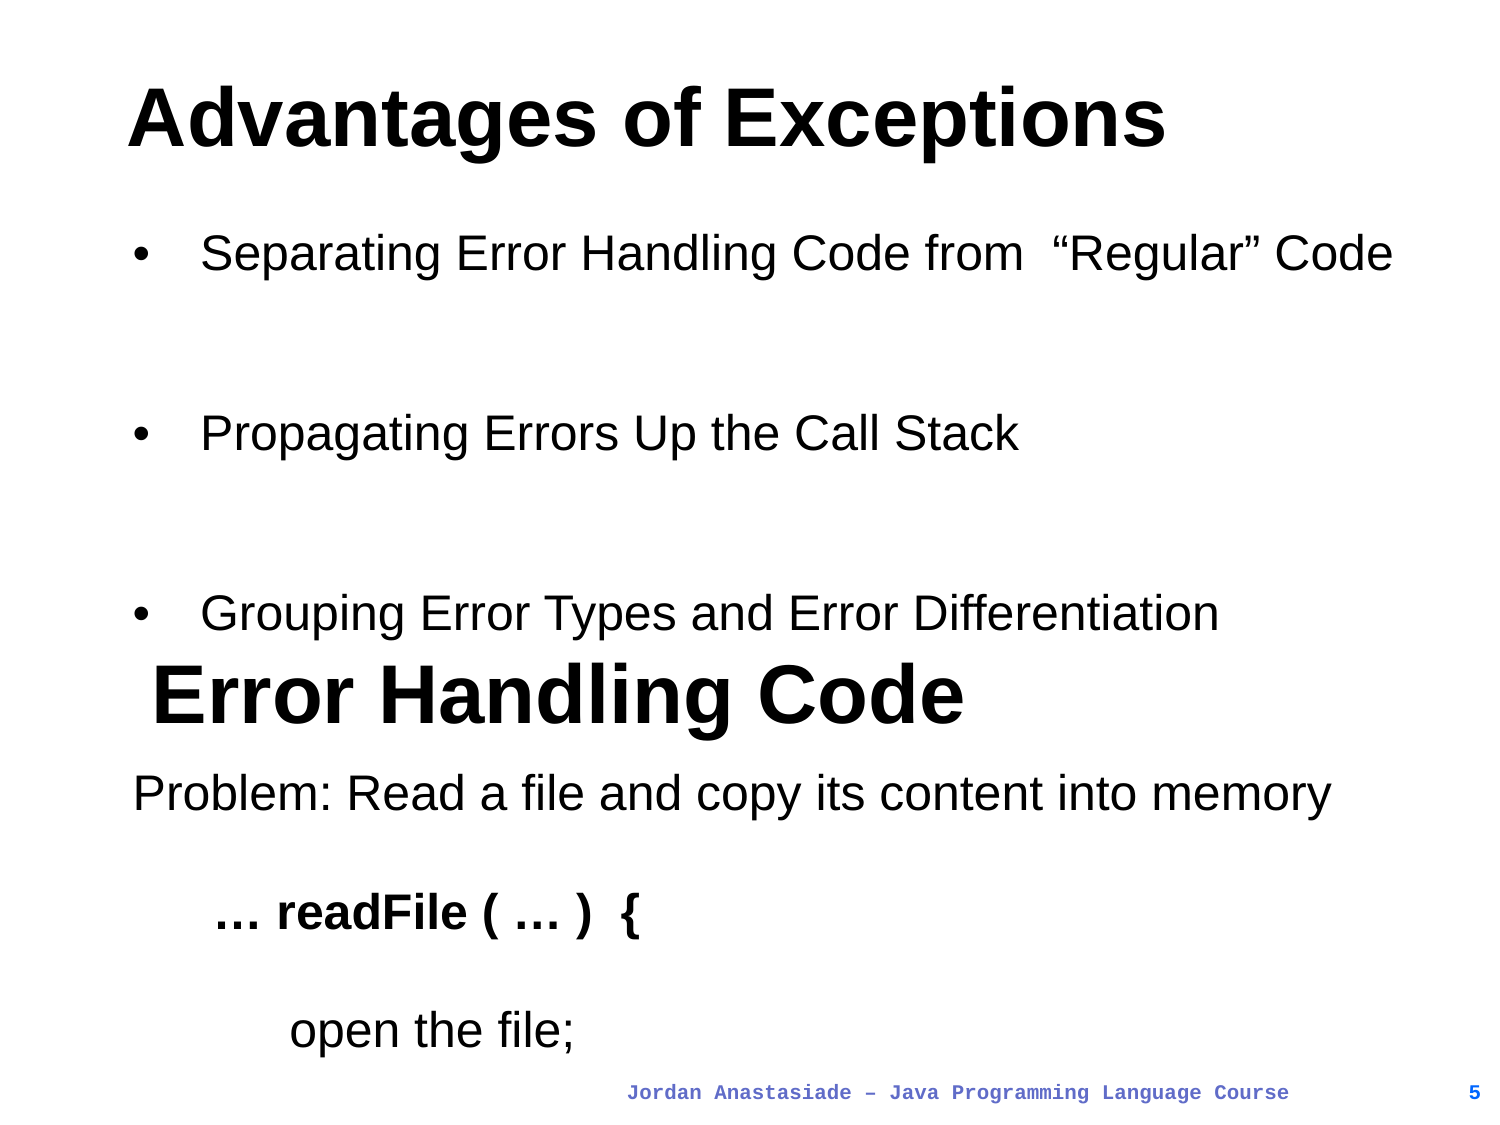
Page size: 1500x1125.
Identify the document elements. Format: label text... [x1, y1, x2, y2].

text Problem: Read a file and copy its content into memory [132, 763, 1413, 821]
list Grouping Error Types and Error Differentiation [132, 583, 1413, 640]
text open the file; [289, 1001, 1413, 1058]
list Propagating Errors Up the Call Stack [132, 403, 1413, 461]
text … readFile ( … ) { [212, 882, 1481, 939]
list Separating Error Handling Code from “Regular” Code [132, 224, 1413, 281]
subtitle Error Handling Code [152, 645, 1481, 741]
subtitle Advantages of Exceptions [127, 68, 1481, 164]
